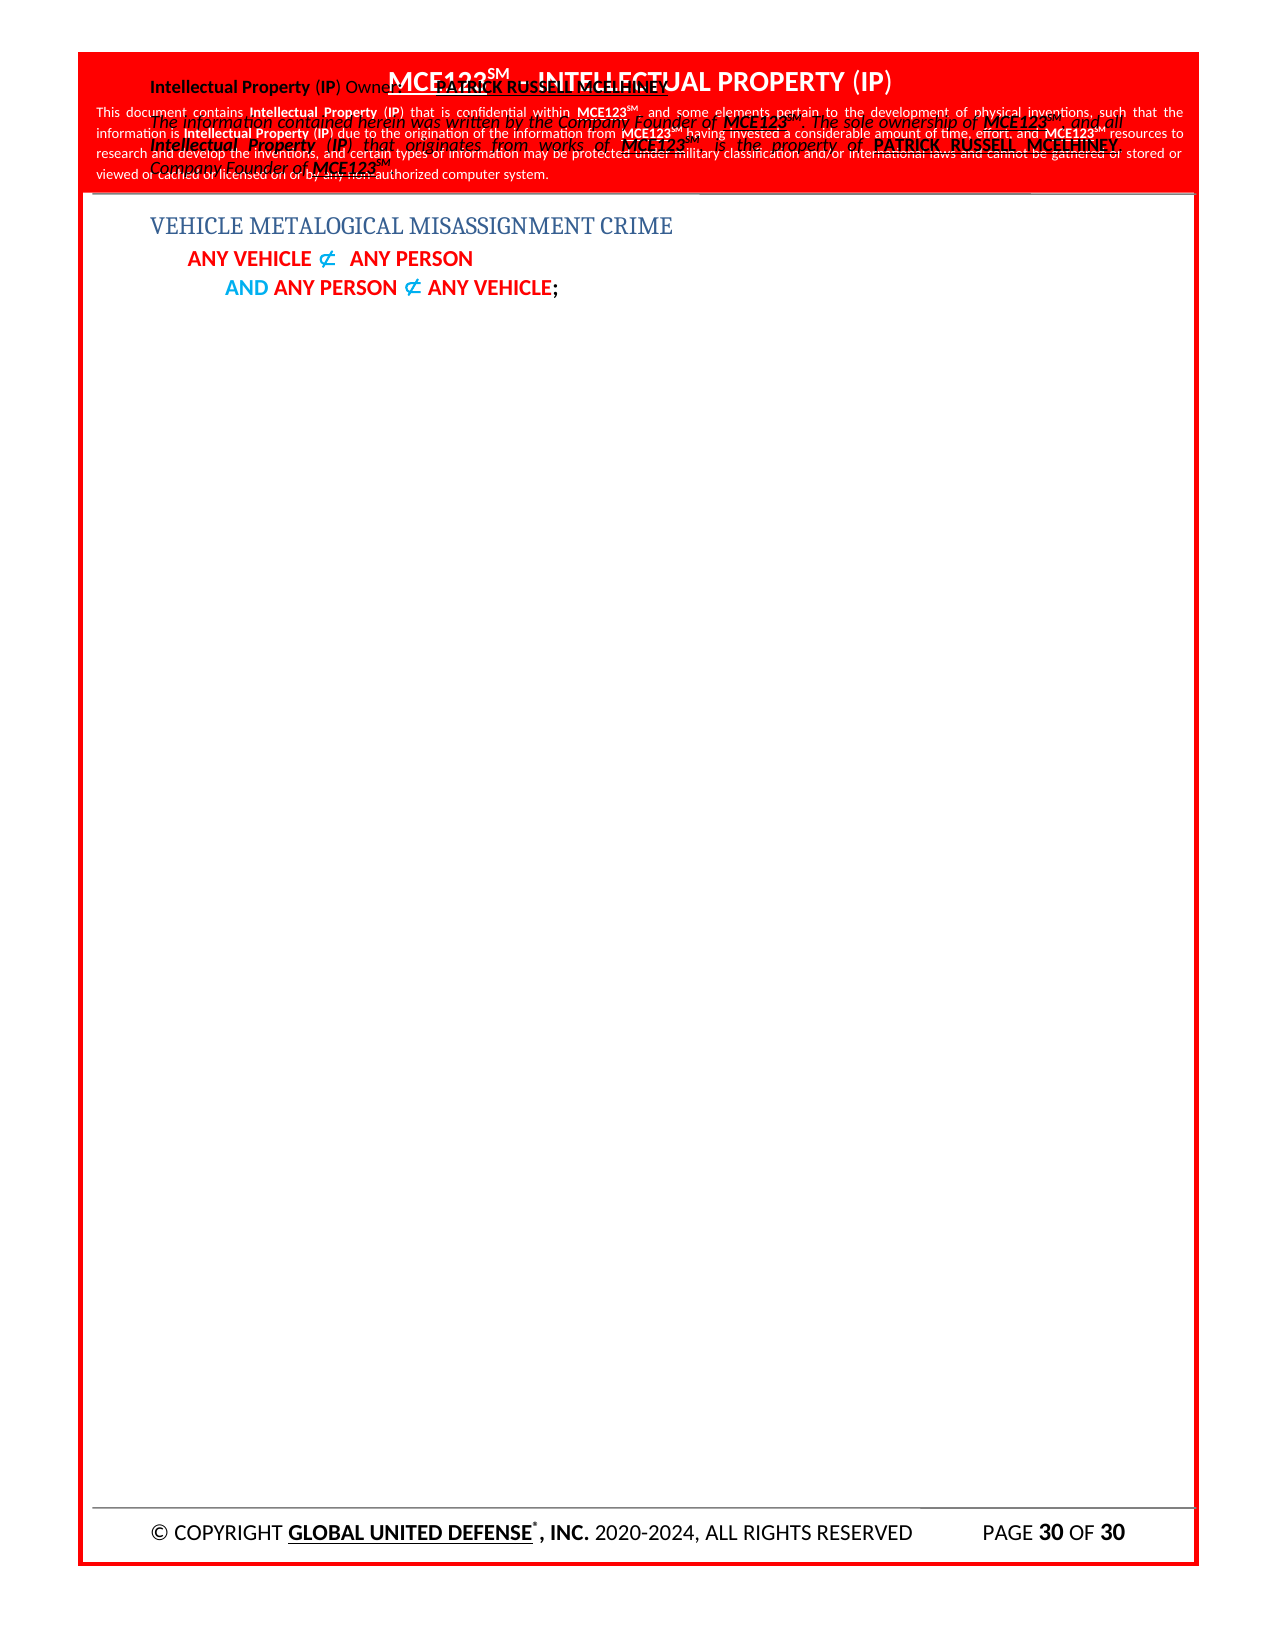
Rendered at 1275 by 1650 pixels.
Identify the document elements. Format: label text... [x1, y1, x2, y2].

text ANY VEHICLE Ë ANY PERSON [187, 244, 1125, 273]
text AND ANY PERSON Ë ANY VEHICLE; [187, 273, 1125, 301]
subtitle VEHICLE METALOGICAL MISASSIGNMENT CRIME [150, 212, 1125, 240]
